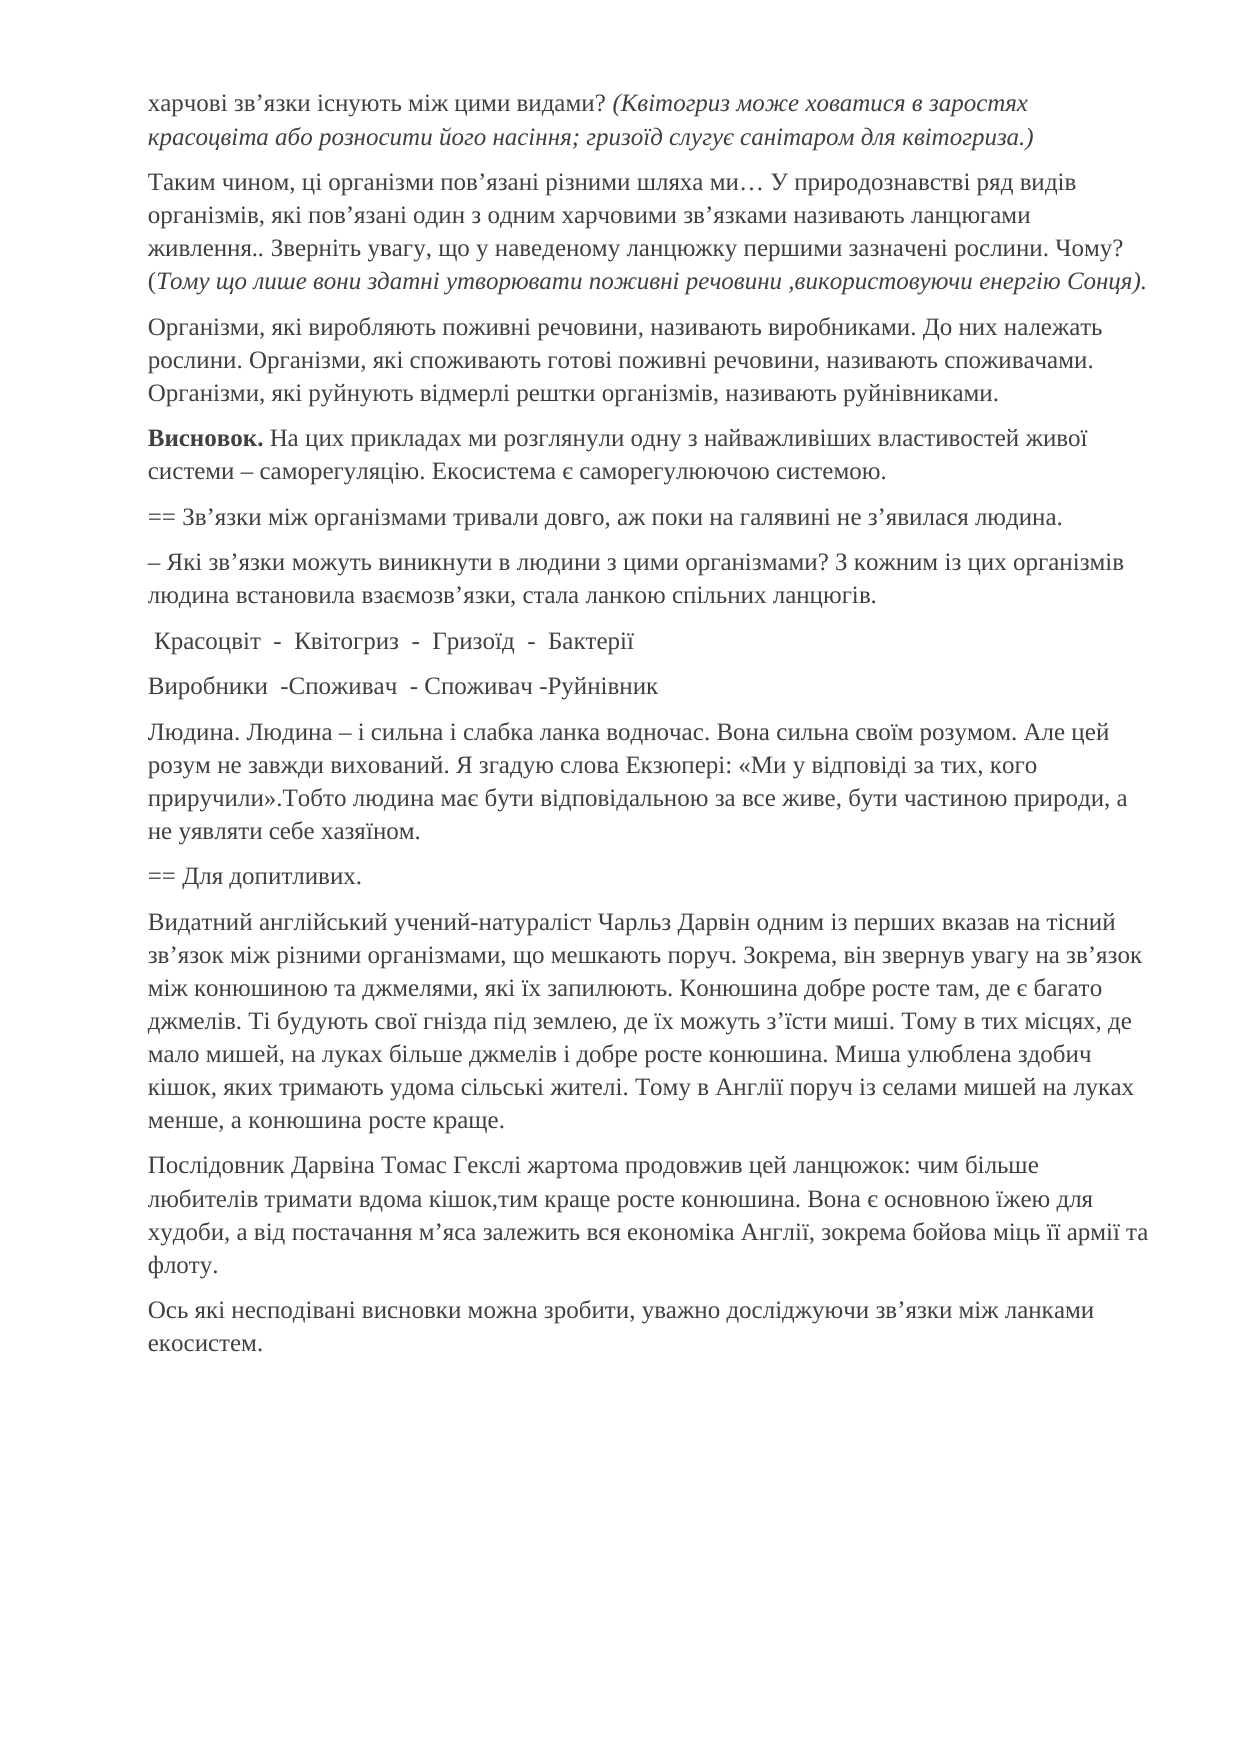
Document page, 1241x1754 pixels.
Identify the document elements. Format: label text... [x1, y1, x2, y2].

text Видатний англійський учений-натураліст Чарльз Дарвін одним із перших вказав на тісний зв’язок між різними організмами, що мешкають поруч. Зокрема, він звернув увагу на зв’язок між конюшиною та джмелями, які їх запилюють. Конюшина добре росте там, де є багато джмелів. Ті будують свої гнізда під землею, де їх можуть з’їсти миші. Тому в тих місцях, де мало мишей, на луках більше джмелів і добре росте конюшина. Миша улюблена здобич кішок, яких тримають удома сільські жителі. Тому в Англії поруч із селами мишей на луках менше, а конюшина росте краще. [148, 907, 1152, 1134]
text Ось які несподівані висновки можна зробити, уважно досліджуючи зв’язки між ланками екосистем. [148, 1295, 1152, 1357]
text Красоцвіт - Квітогриз - Гризоїд - Бактерії [148, 626, 1152, 654]
text – Які зв’язки можуть виникнути в людини з цими організмами? З кожним із цих організмів людина встановила взаємозв’язки, стала ланкою спільних ланцюгів. [148, 547, 1152, 609]
text Таким чином, ці організми пов’язані різними шляха ми… У природознавстві ряд видів організмів, які пов’язані один з одним харчовими зв’язками називають ланцюгами живлення.. Зверніть увагу, що у наведеному ланцюжку першими зазначені рослини. Чому? (Тому що лише вони здатні утворювати поживні речовини ,використовуючи енергію Сонця). [148, 167, 1152, 295]
text Висновок. На цих прикладах ми розглянули одну з найважливіших властивостей живої системи – саморегуляцію. Екосистема є саморегулюючою системою. [148, 423, 1152, 485]
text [148, 88, 1152, 150]
text Послідовник Дарвіна Томас Гекслі жартома продовжив цей ланцюжок: чим більше любителів тримати вдома кішок,тим краще росте конюшина. Вона є основною їжею для худоби, а від постачання м’яса залежить вся економіка Англії, зокрема бойова міць її армії та флоту. [148, 1151, 1152, 1278]
text == Для допитливих. [148, 861, 1152, 890]
text Організми, які виробляють поживні речовини, називають виробниками. До них належать рослини. Організми, які споживають готові поживні речовини, називають споживачами. Організми, які руйнують відмерлі рештки організмів, називають руйнівниками. [148, 312, 1152, 406]
text Людина. Людина – і сильна і слабка ланка водночас. Вона сильна своїм розумом. Але цей розум не завжди вихований. Я згадую слова Екзюпері: «Ми у відповіді за тих, кого приручили».Тобто людина має бути відповідальною за все живе, бути частиною природи, а не уявляти себе хазяїном. [148, 717, 1152, 845]
text == Зв’язки між організмами тривали довго, аж поки на галявині не з’явилася людина. [148, 502, 1152, 531]
text Виробники -Споживач - Споживач -Руйнівник [148, 671, 1152, 700]
